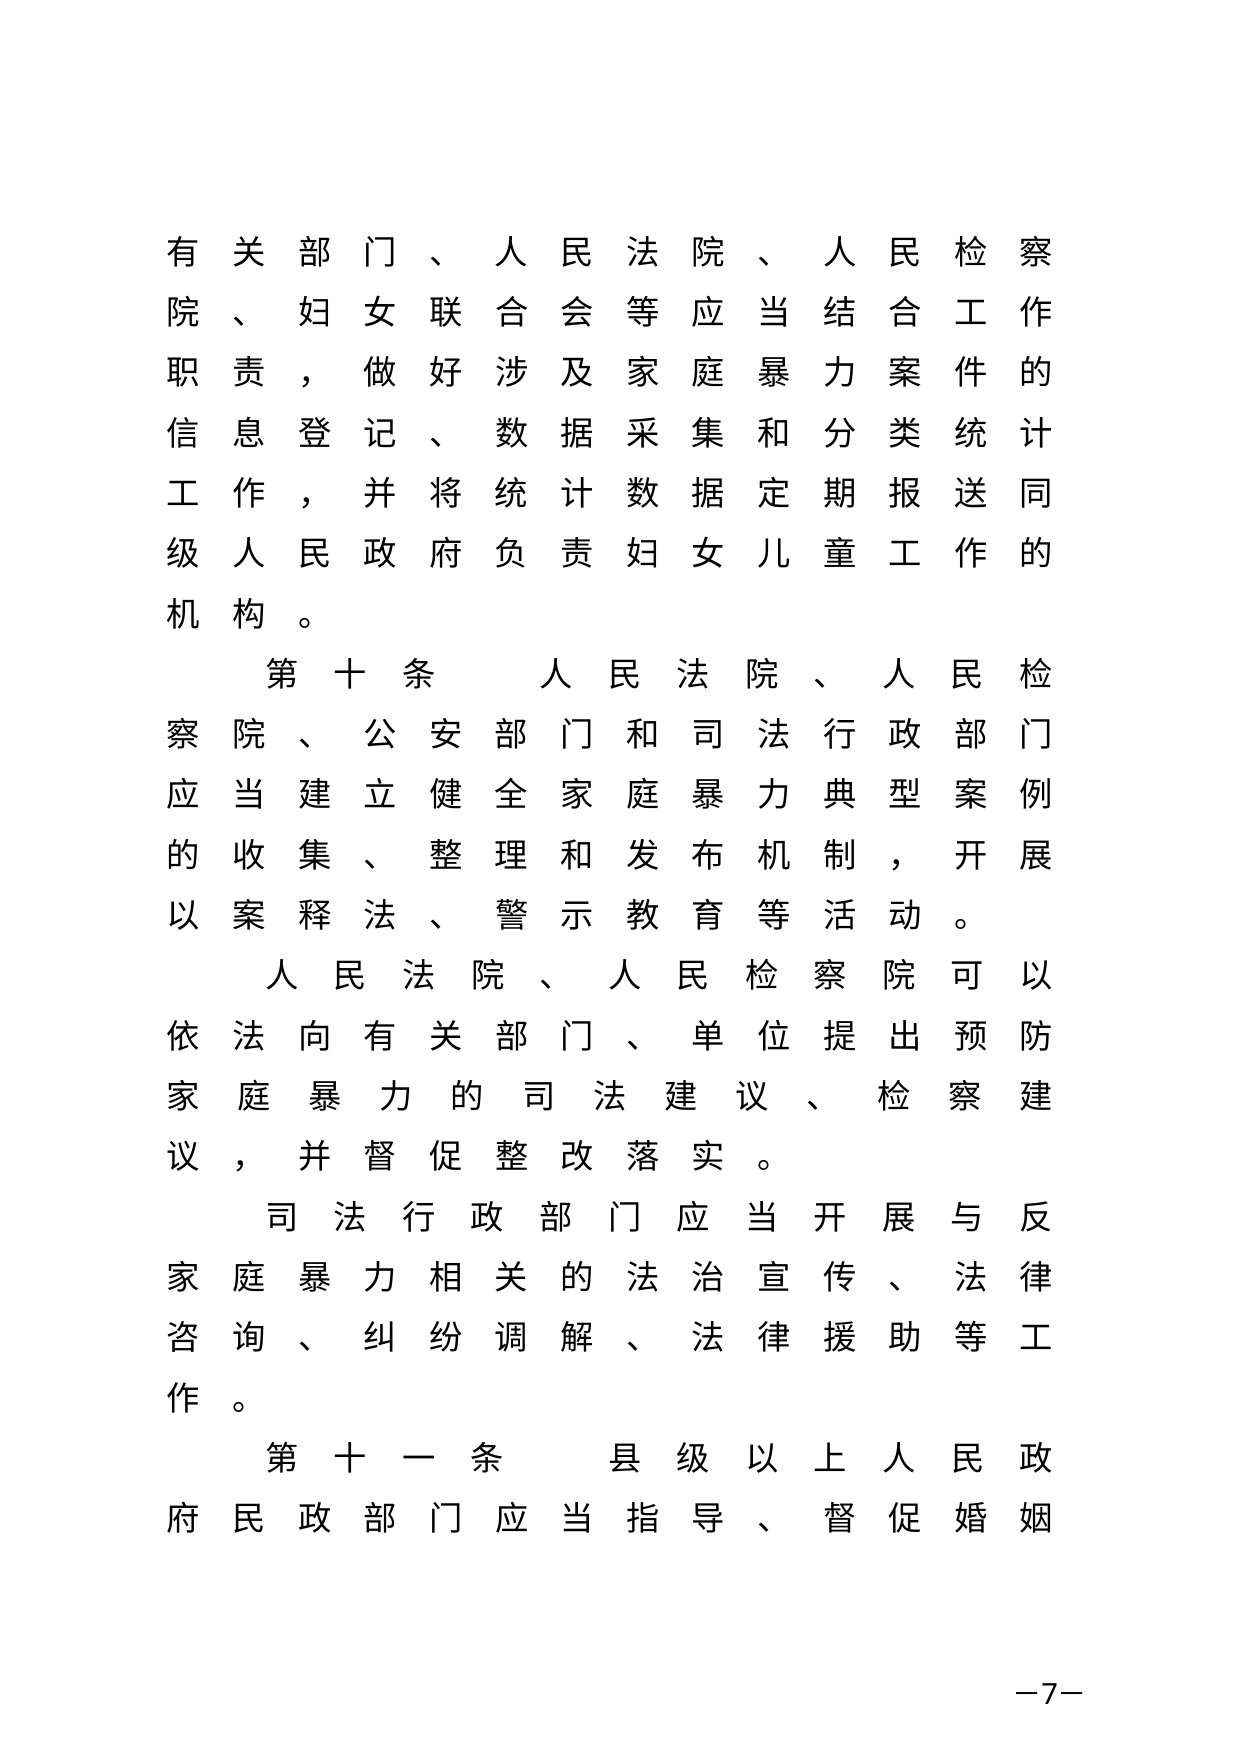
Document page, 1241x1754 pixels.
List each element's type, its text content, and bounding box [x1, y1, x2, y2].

text 司法行政部门应当开展与反家庭暴力相关的法治宣传、法律咨询、纠纷调解、法律援助等工作。 [167, 1184, 1085, 1426]
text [167, 219, 1085, 642]
text 第十条 人民法院、人民检察院、公安部门和司法行政部门应当建立健全家庭暴力典型案例的收集、整理和发布机制，开展以案释法、警示教育等活动。 [167, 642, 1085, 943]
text 人民法院、人民检察院可以依法向有关部门、单位提出预防家庭暴力的司法建议、检察建议，并督促整改落实。 [167, 943, 1085, 1184]
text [167, 1426, 1085, 1546]
